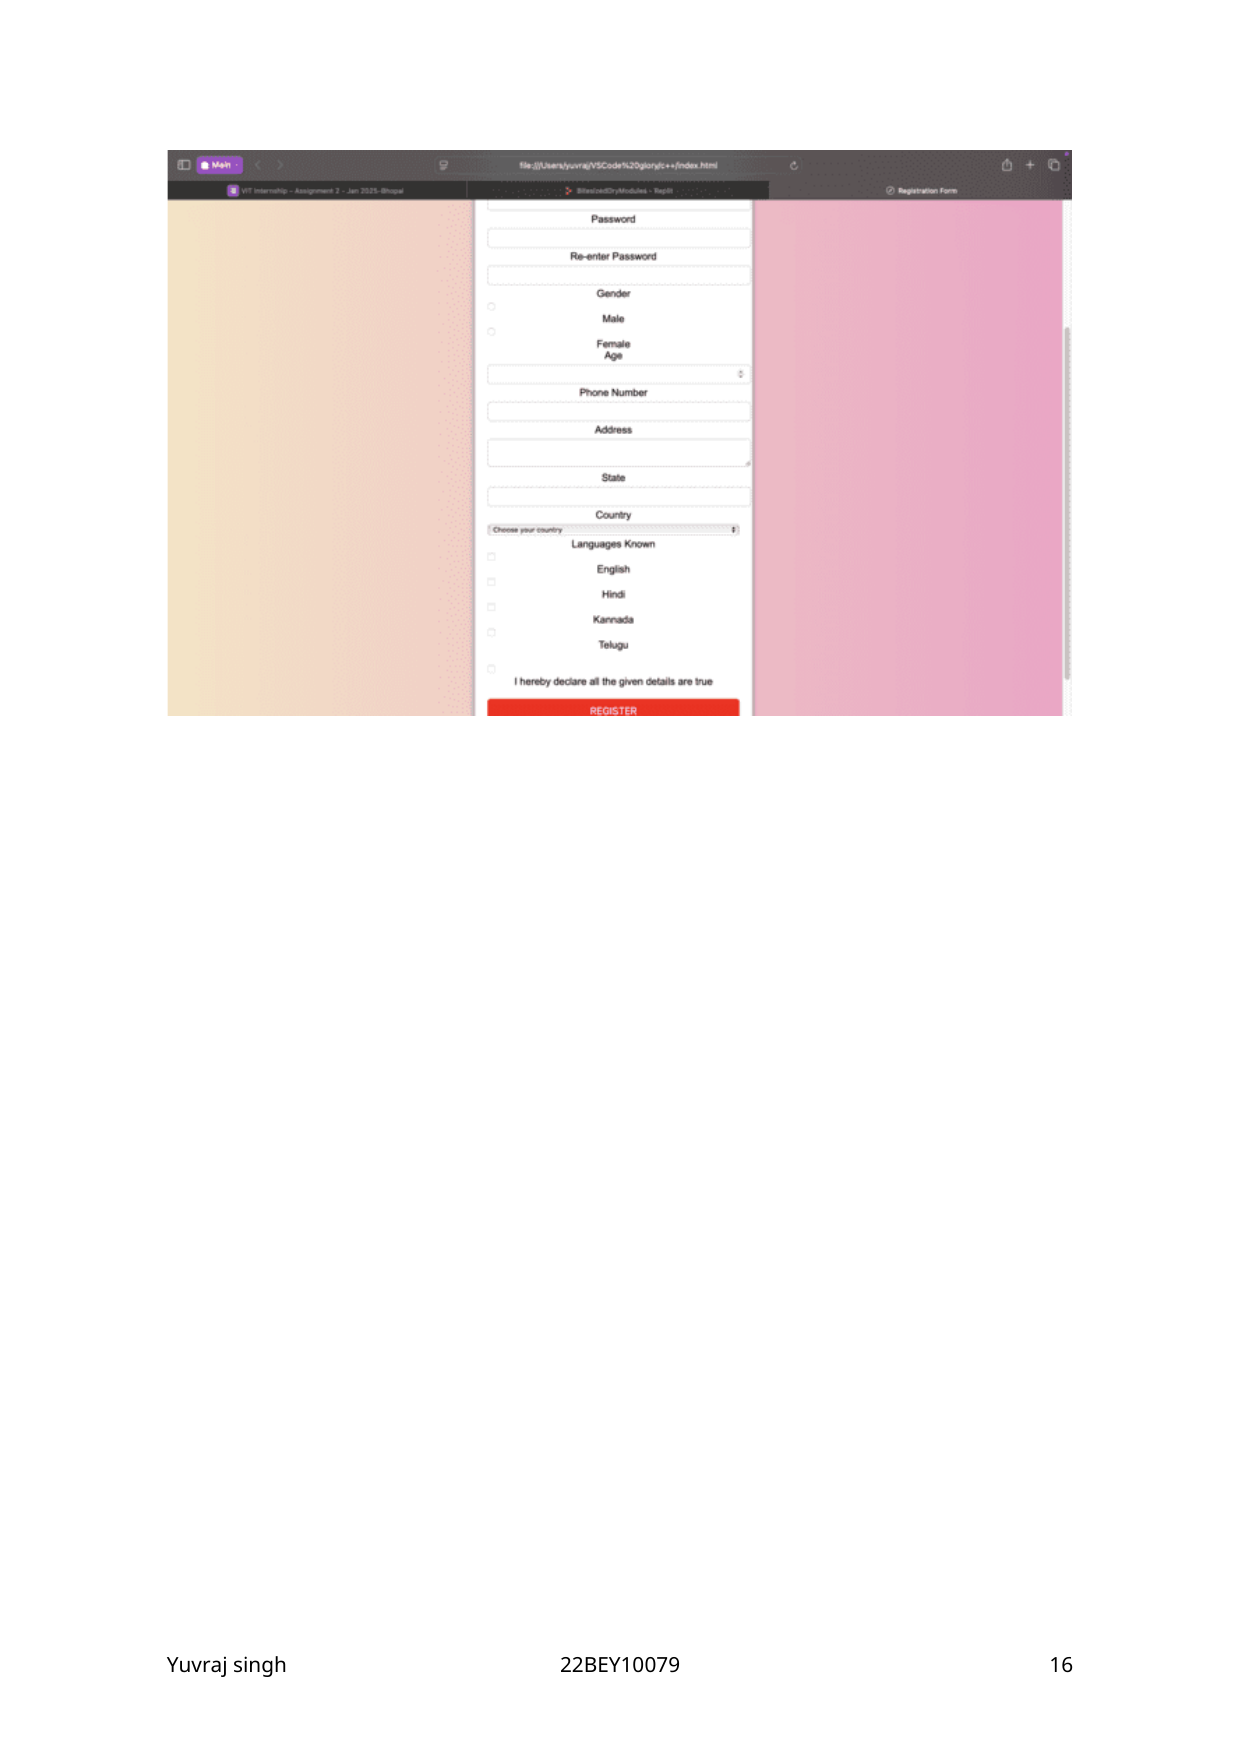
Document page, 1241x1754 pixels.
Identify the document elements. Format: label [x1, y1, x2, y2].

picture [165, 150, 1072, 716]
